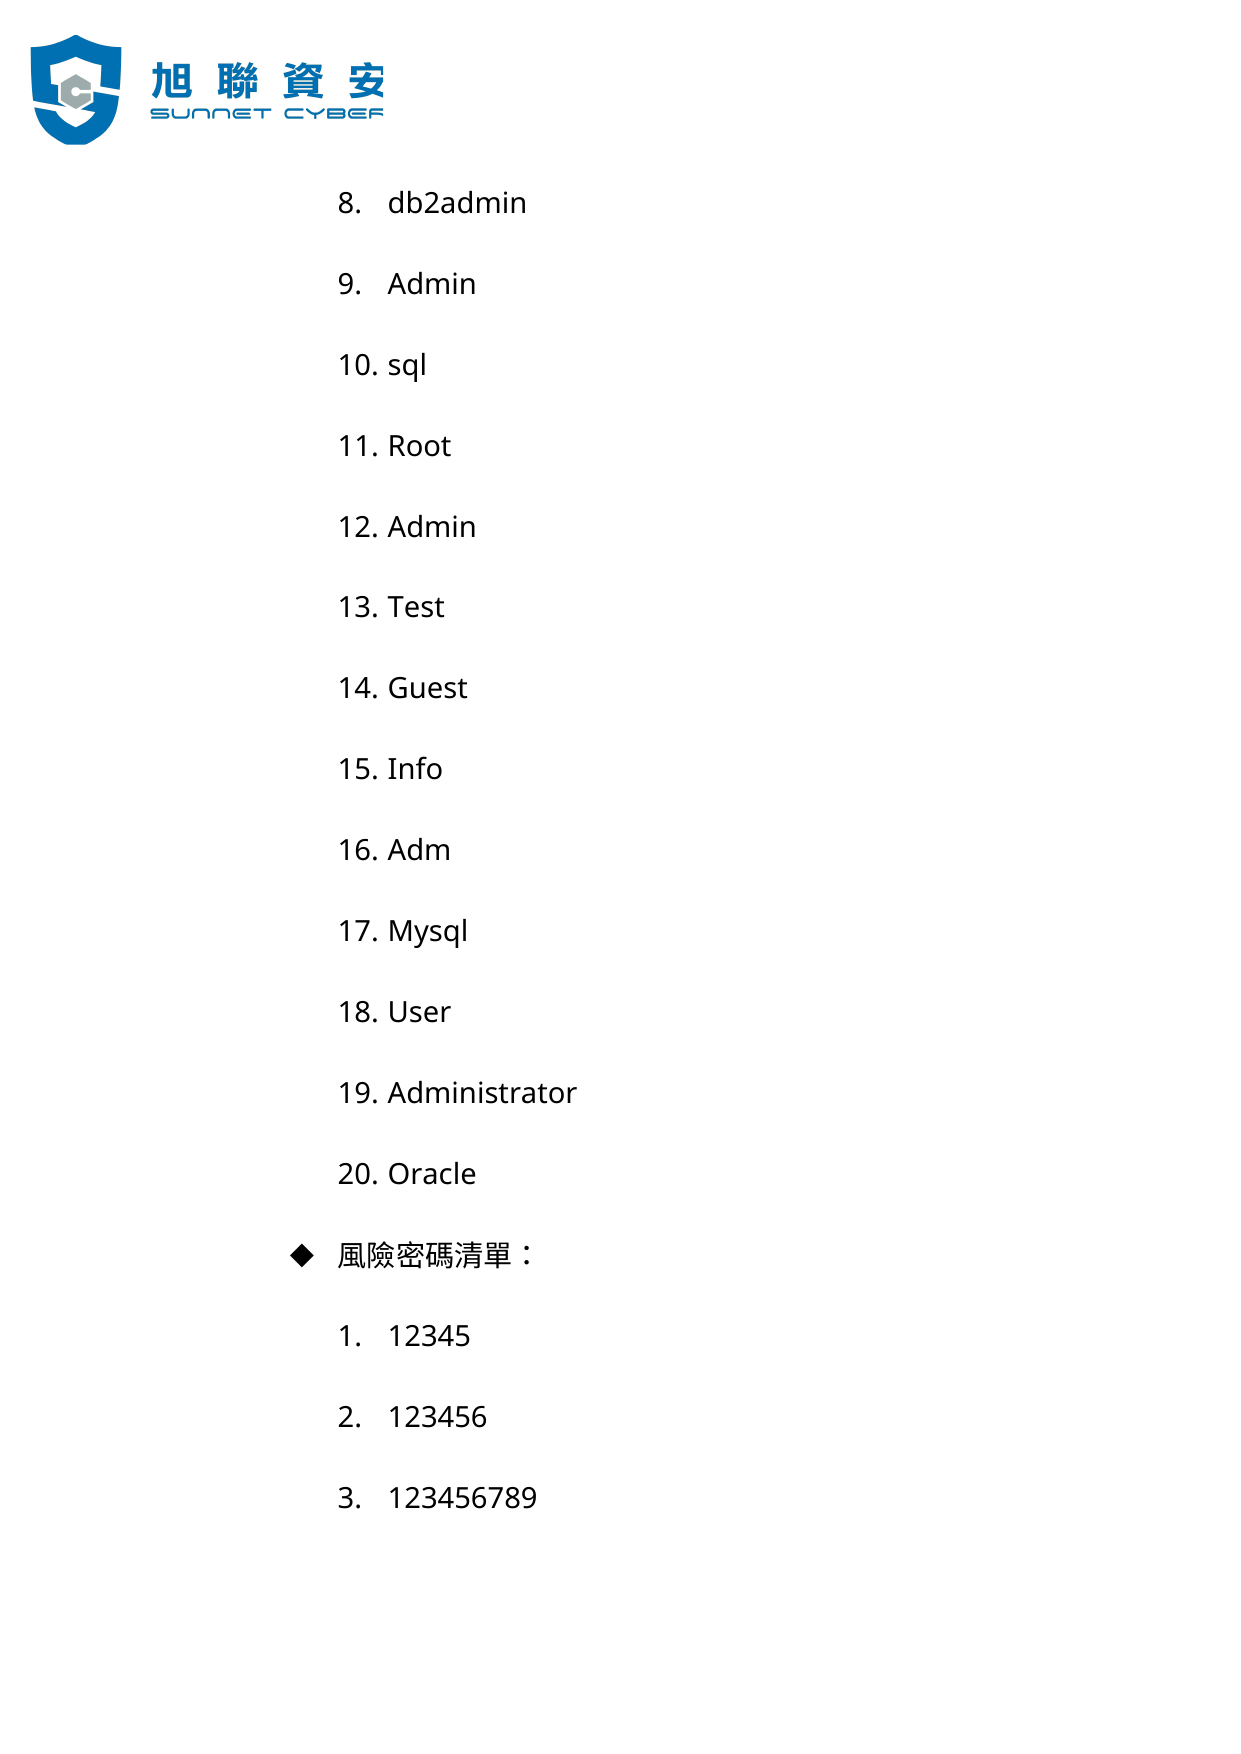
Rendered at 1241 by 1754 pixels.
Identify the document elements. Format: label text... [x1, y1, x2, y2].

list 12345 [337, 1298, 1053, 1373]
list Mysql [337, 893, 1053, 968]
list Test [337, 569, 1053, 644]
list Administrator [337, 1055, 1053, 1130]
list Root [337, 407, 1053, 482]
list Admin [337, 488, 1053, 563]
list 風險密碼清單： [287, 1217, 1053, 1292]
picture [30, 35, 383, 145]
list db2admin [337, 164, 1053, 239]
list 123456789 [337, 1460, 1053, 1535]
list Adm [337, 812, 1053, 887]
list Admin [337, 245, 1053, 320]
list Info [337, 731, 1053, 806]
list Oracle [337, 1136, 1053, 1211]
list User [337, 974, 1053, 1049]
list sql [337, 326, 1053, 401]
list 123456 [337, 1379, 1053, 1454]
list Guest [337, 650, 1053, 725]
